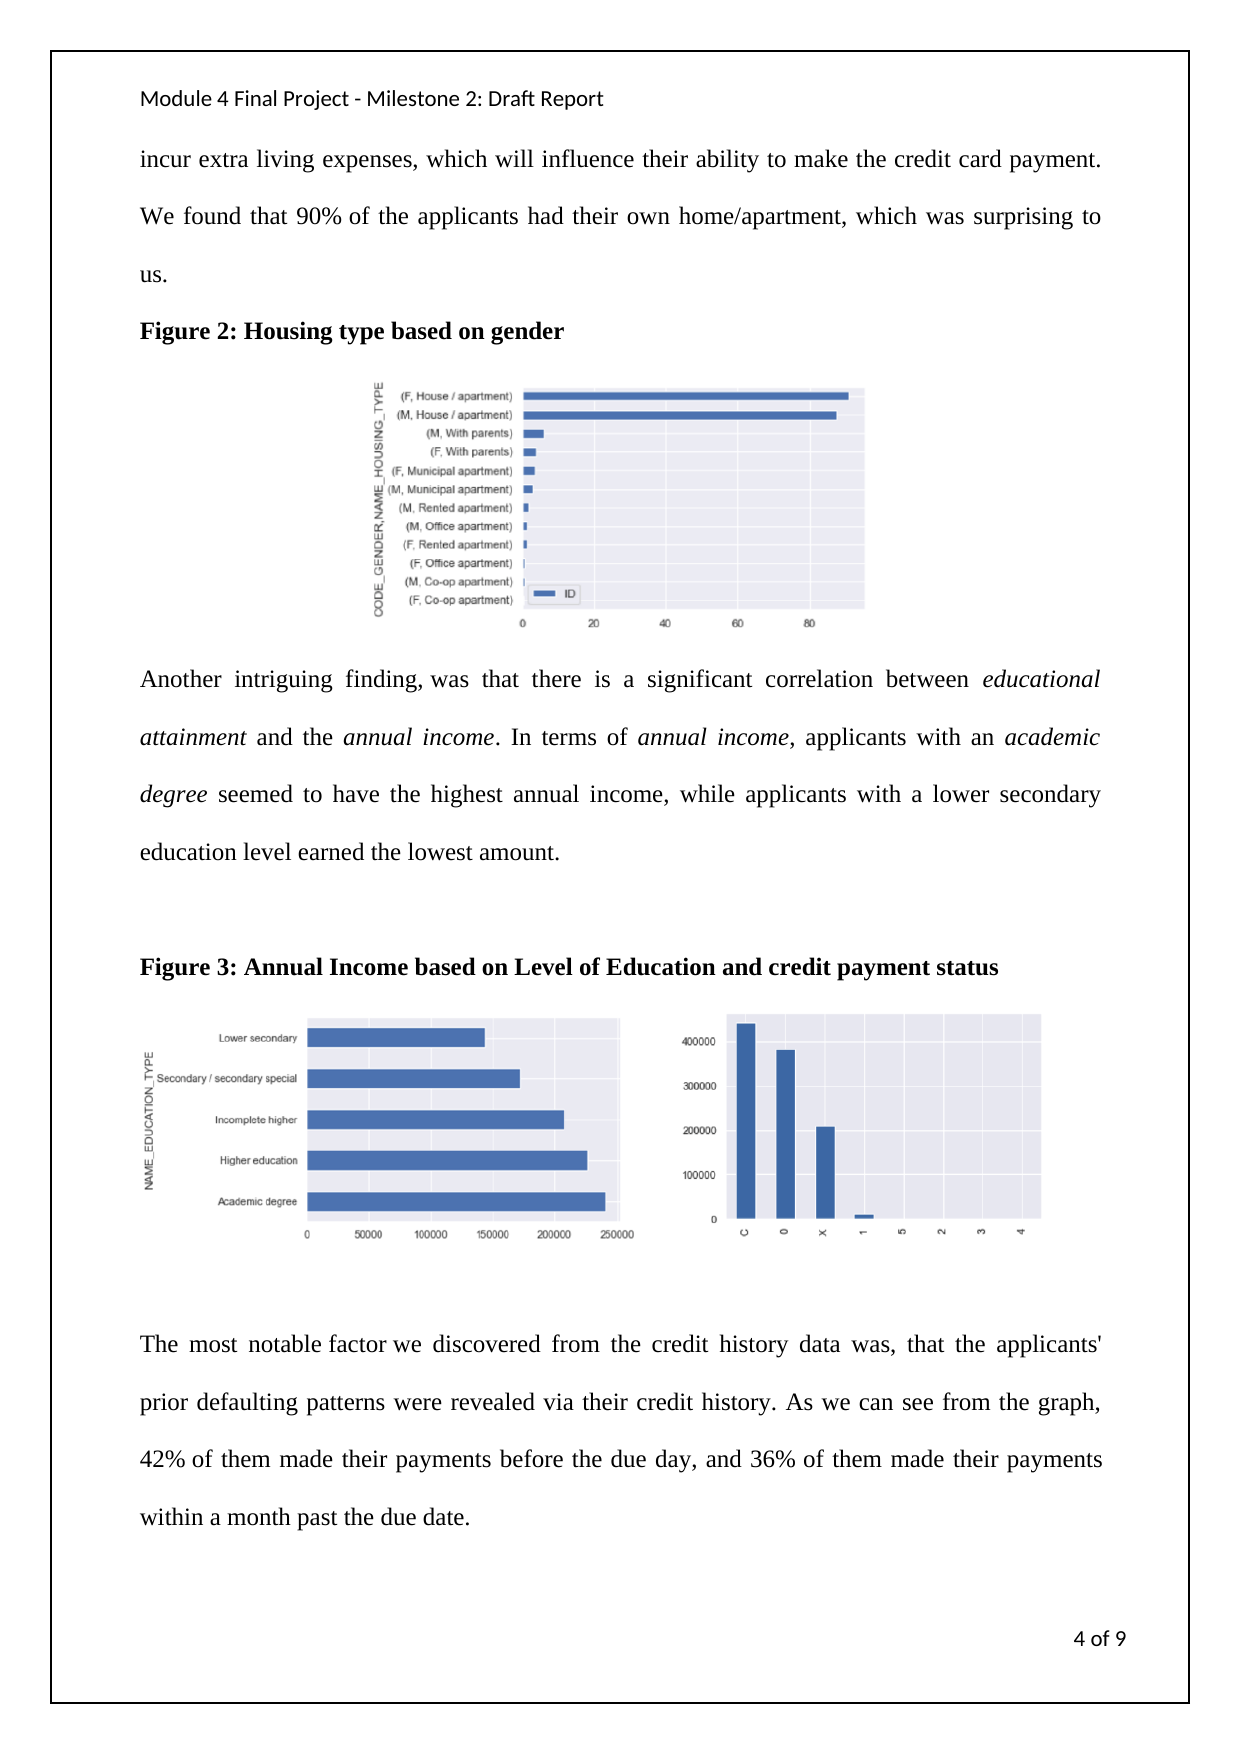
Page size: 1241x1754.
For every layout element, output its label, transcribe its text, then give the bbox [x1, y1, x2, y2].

picture [369, 373, 873, 637]
text Figure 2: Housing type based on gender [139, 316, 1103, 345]
picture [139, 1011, 635, 1244]
text The most notable factor we discovered from the credit history data was, that the applicants' prior defaulting patterns were revealed via their credit history. As we can see from the graph, 42% of them made their payments before the due day, and 36% of them made their payments within a month past the due date. [139, 1329, 1103, 1531]
text Figure 3: Annual Income based on Level of Education and credit payment status [139, 952, 1103, 981]
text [139, 144, 1103, 287]
text Another intriguing finding, was that there is a significant correlation between educational attainment and the annual income. In terms of annual income, applicants with an academic degree seemed to have the highest annual income, while applicants with a lower secondary education level earned the lowest amount. [139, 664, 1103, 866]
picture [678, 1009, 1047, 1244]
